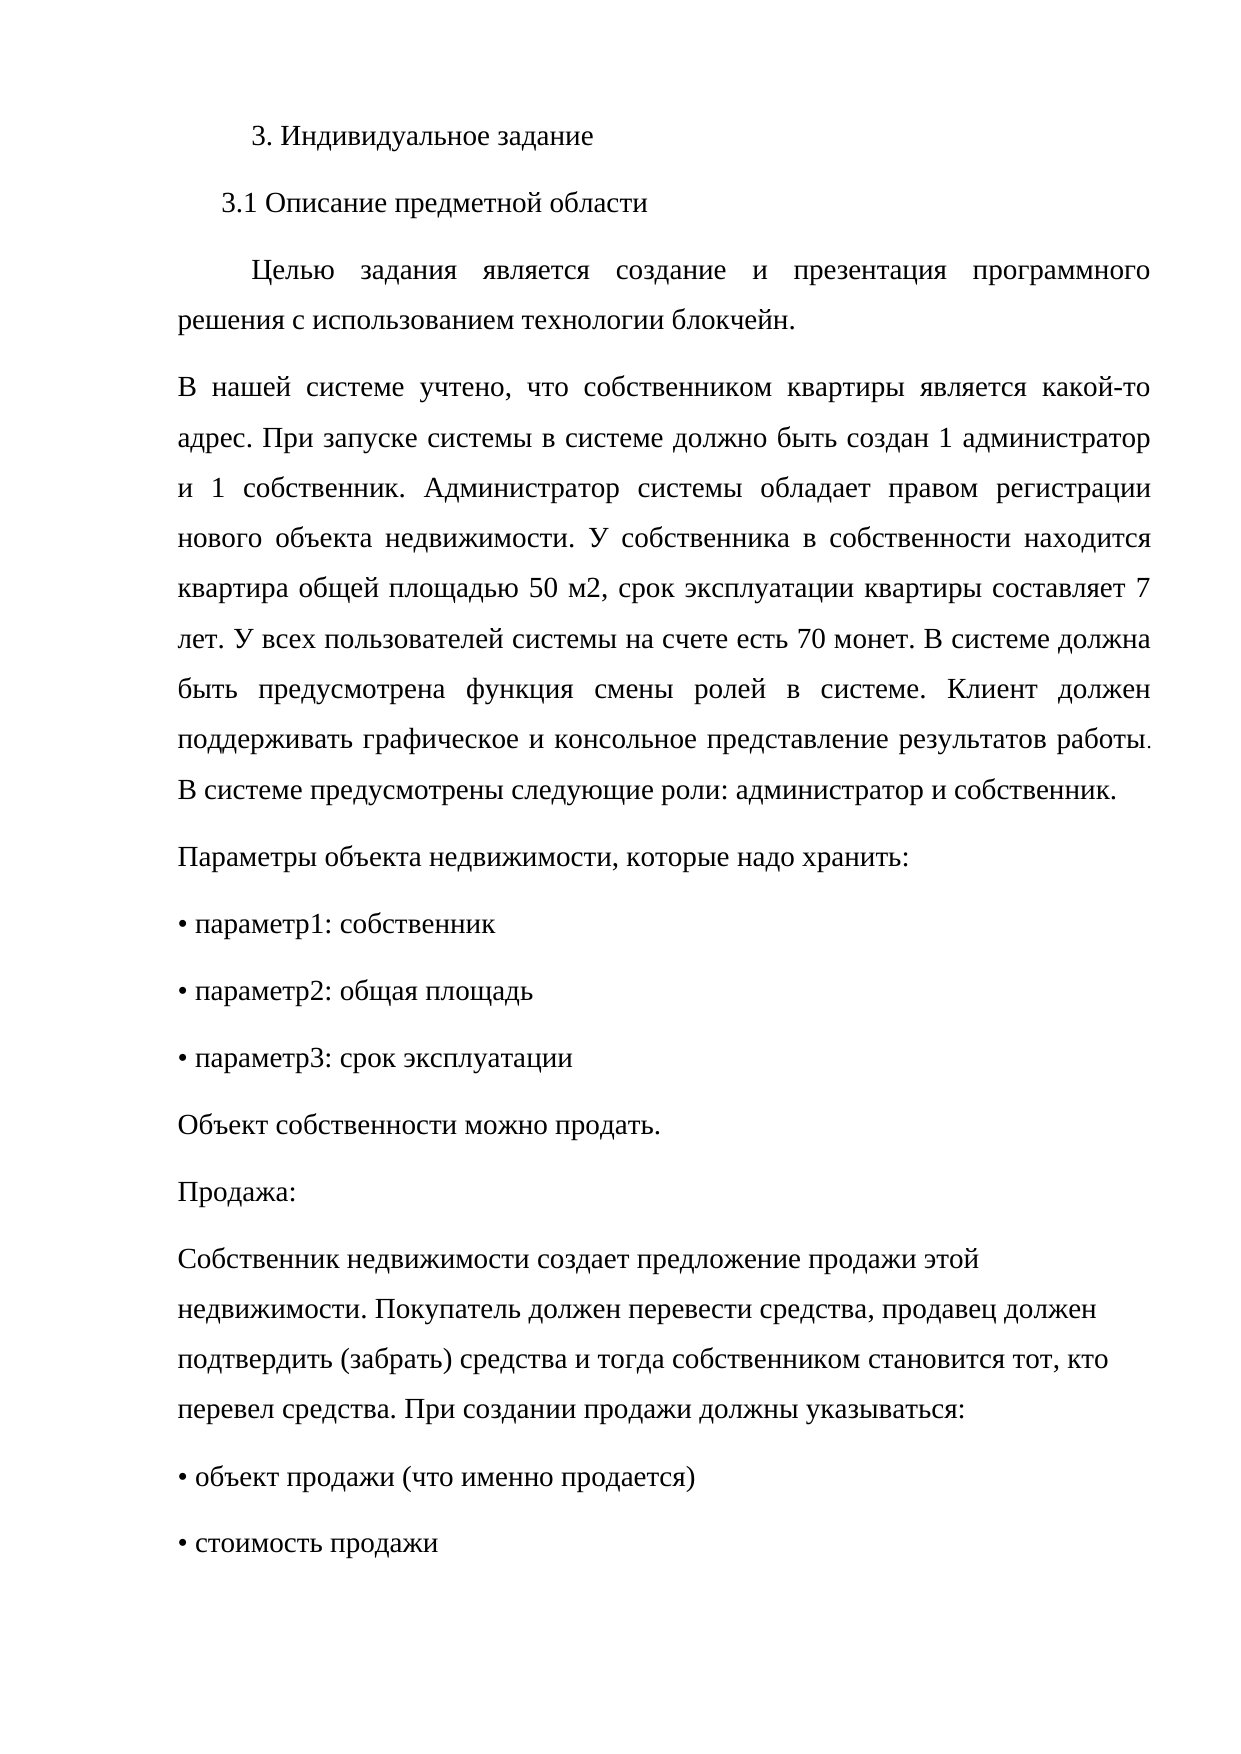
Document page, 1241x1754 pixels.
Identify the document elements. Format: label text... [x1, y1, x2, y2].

text В нашей системе учтено, что собственником квартиры является какой-то адрес. При запуске системы в системе должно быть создан 1 администратор и 1 собственник. Администратор системы обладает правом регистрации нового объекта недвижимости. У собственника в собственности находится квартира общей площадью 50 м2, срок эксплуатации квартиры составляет 7 лет. У всех пользователей системы на счете есть 70 монет. В системе должна быть предусмотрена функция смены ролей в системе. Клиент должен поддерживать графическое и консольное представление результатов работы. В системе предусмотрены следующие роли: администратор и собственник. [177, 369, 1152, 805]
text Параметры объекта недвижимости, которые надо хранить: [177, 839, 1152, 872]
text • параметр2: общая площадь [177, 973, 1152, 1006]
text • параметр1: собственник [177, 906, 1152, 939]
text 3. Индивидуальное задание [177, 118, 1152, 152]
text • объект продажи (что именно продается) [177, 1459, 1152, 1492]
text Целью задания является создание и презентация программного решения с использованием технологии блокчейн. [177, 252, 1152, 336]
text Объект собственности можно продать. [177, 1107, 1152, 1140]
text Собственник недвижимости создает предложение продажи этой недвижимости. Покупатель должен перевести средства, продавец должен подтвердить (забрать) средства и тогда собственником становится тот, кто перевел средства. При создании продажи должны указываться: [177, 1241, 1152, 1425]
text • стоимость продажи [177, 1526, 1152, 1559]
text Продажа: [177, 1174, 1152, 1207]
text • параметр3: срок эксплуатации [177, 1040, 1152, 1073]
text 3.1 Описание предметной области [177, 185, 1152, 219]
